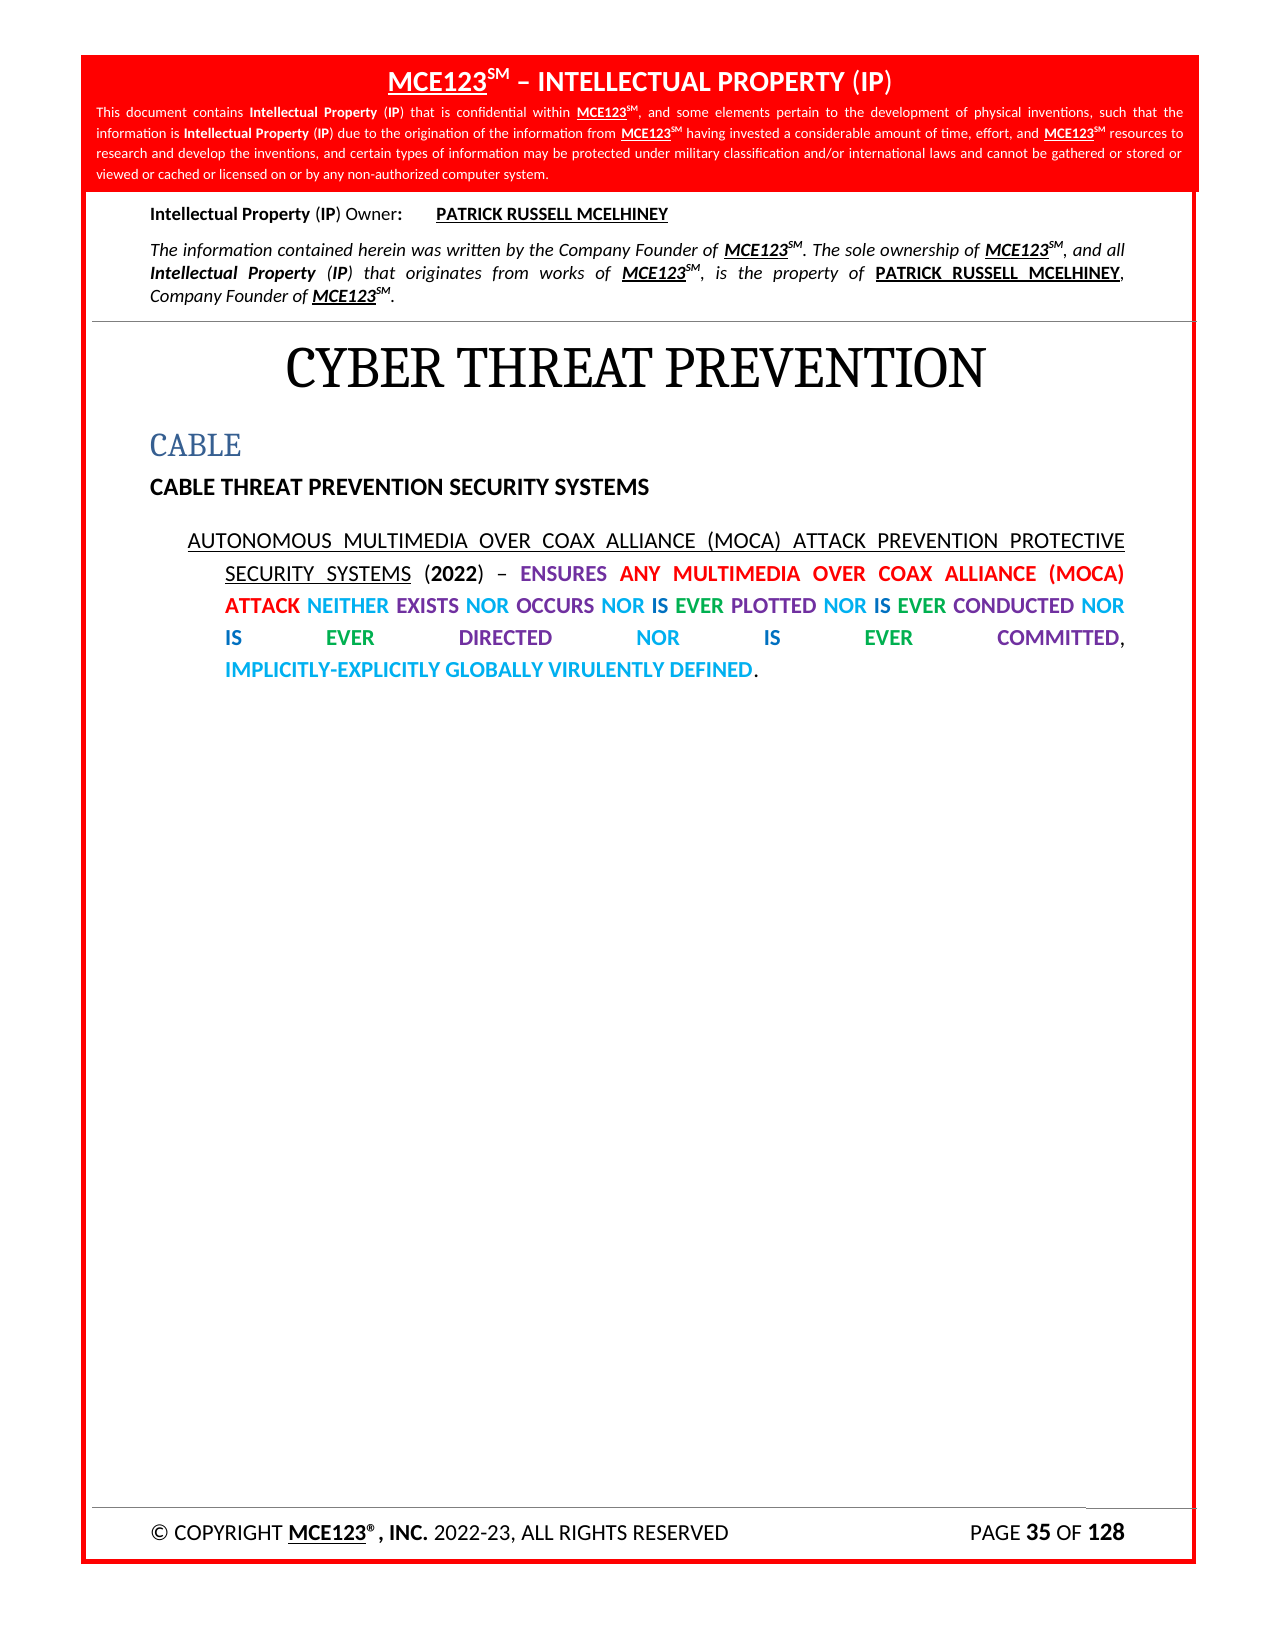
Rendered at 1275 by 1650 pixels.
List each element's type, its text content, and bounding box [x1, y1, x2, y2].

title CYBER THREAT PREVENTION [150, 335, 1125, 402]
text AUTONOMOUS MULTIMEDIA OVER COAX ALLIANCE (MOCA) ATTACK PREVENTION PROTECTIVE SECURITY SYSTEMS (2022) – ENSURES ANY MULTIMEDIA OVER COAX ALLIANCE (MOCA) ATTACK NEITHER EXISTS NOR OCCURS NOR IS EVER PLOTTED NOR IS EVER CONDUCTED NOR IS EVER DIRECTED NOR IS EVER COMMITTED, IMPLICITLY-EXPLICITLY GLOBALLY VIRULENTLY DEFINED. [187, 527, 1125, 551]
subtitle CABLE [150, 427, 1125, 465]
text AUTONOMOUS MULTIMEDIA OVER COAX ALLIANCE (MOCA) ATTACK PREVENTION PROTECTIVE SECURITY SYSTEMS (2022) – ENSURES ANY MULTIMEDIA OVER COAX ALLIANCE (MOCA) ATTACK NEITHER EXISTS NOR OCCURS NOR IS EVER PLOTTED NOR IS EVER CONDUCTED NOR IS EVER DIRECTED NOR IS EVER COMMITTED, IMPLICITLY-EXPLICITLY GLOBALLY VIRULENTLY DEFINED. [187, 552, 1125, 683]
text CABLE THREAT PREVENTION SECURITY SYSTEMS [150, 471, 1125, 501]
